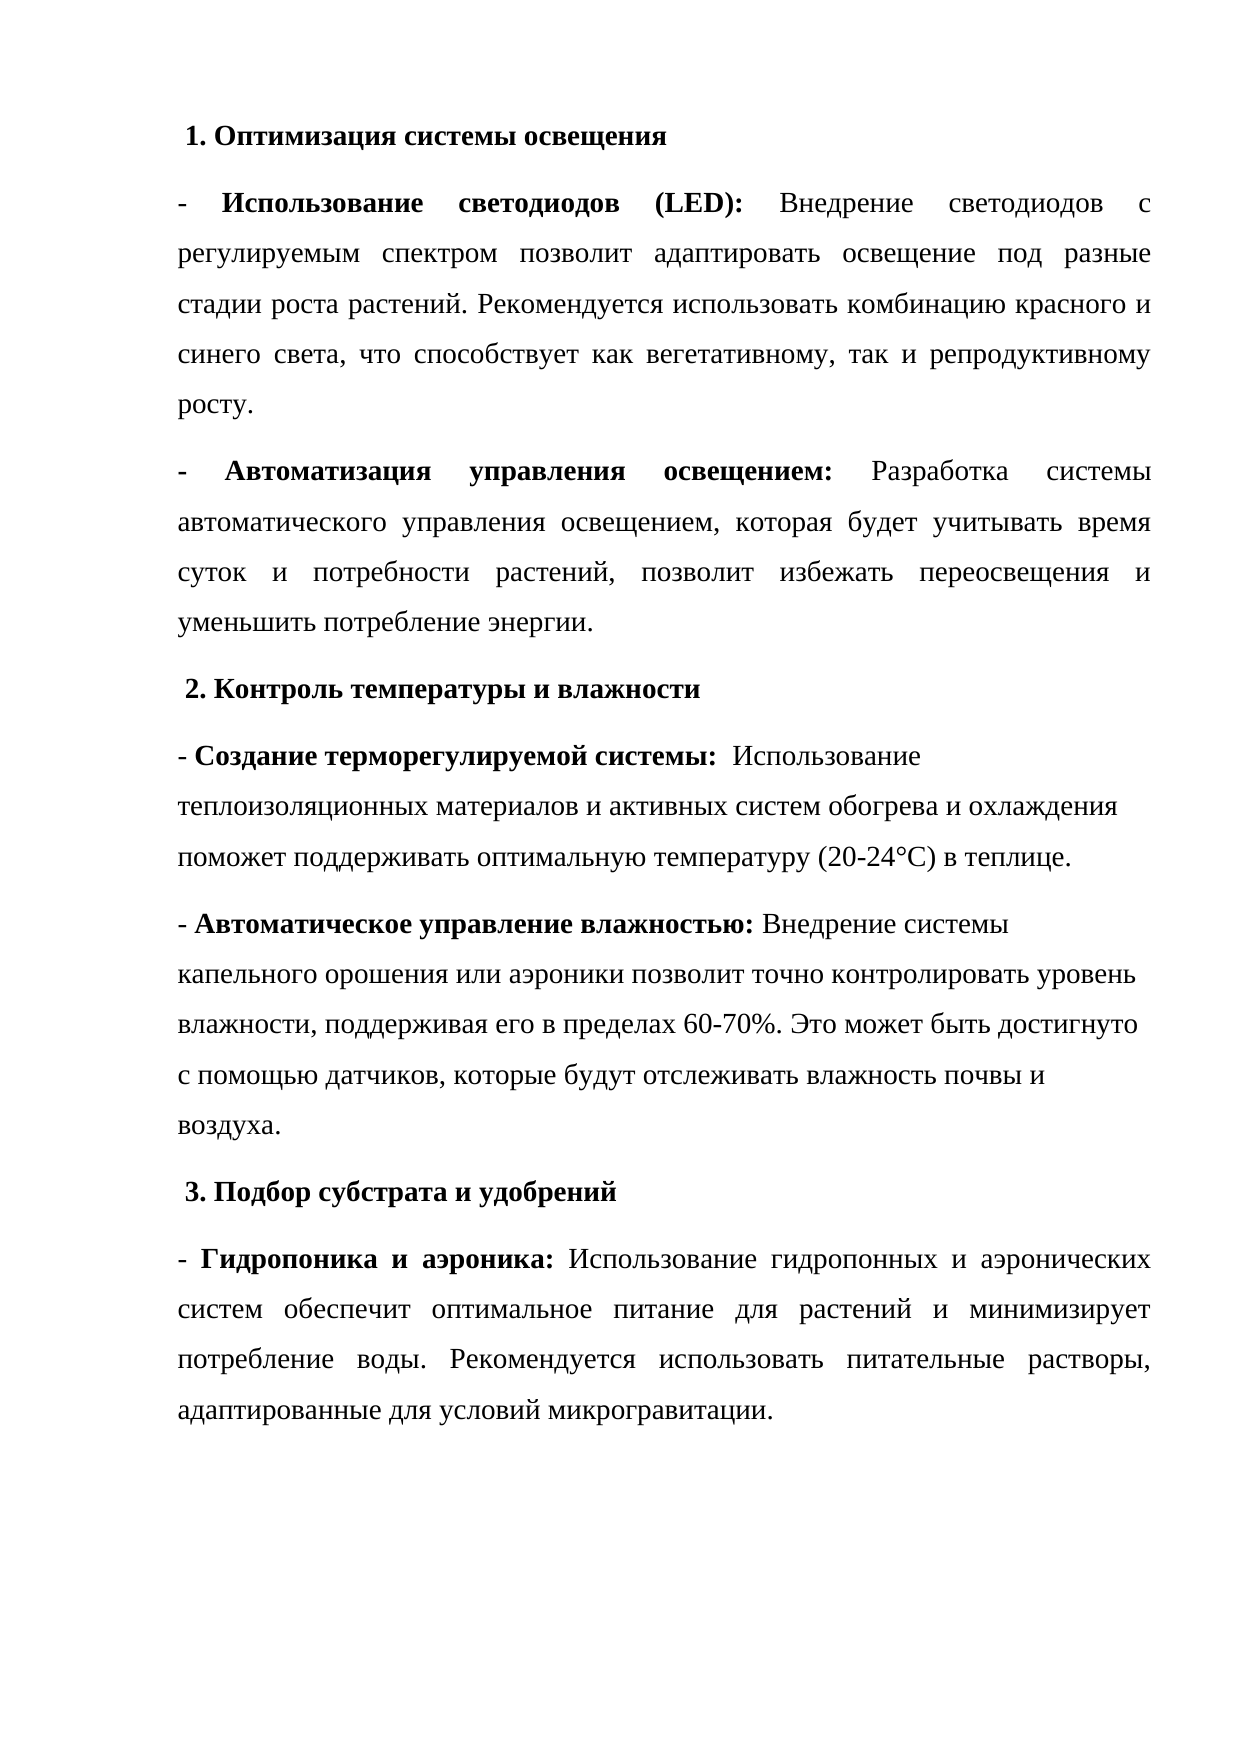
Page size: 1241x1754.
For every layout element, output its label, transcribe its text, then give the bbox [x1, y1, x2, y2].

text - Гидропоника и аэроника: Использование гидропонных и аэронических систем обеспечит оптимальное питание для растений и минимизирует потребление воды. Рекомендуется использовать питательные растворы, адаптированные для условий микрогравитации. [177, 1241, 1152, 1426]
text 1. Оптимизация системы освещения [177, 118, 1152, 152]
text - Автоматизация управления освещением: Разработка системы автоматического управления освещением, которая будет учитывать время суток и потребности растений, позволит избежать переосвещения и уменьшить потребление энергии. [177, 453, 1152, 638]
text 2. Контроль температуры и влажности [177, 671, 1152, 705]
text - Создание терморегулируемой системы: Использование теплоизоляционных материалов и активных систем обогрева и охлаждения поможет поддерживать оптимальную температуру (20-24°C) в теплице. [177, 738, 1152, 872]
text - Использование светодиодов (LED): Внедрение светодиодов с регулируемым спектром позволит адаптировать освещение под разные стадии роста растений. Рекомендуется использовать комбинацию красного и синего света, что способствует как вегетативному, так и репродуктивному росту. [177, 185, 1152, 420]
text 3. Подбор субстрата и удобрений [177, 1174, 1152, 1208]
text - Автоматическое управление влажностью: Внедрение системы капельного орошения или аэроники позволит точно контролировать уровень влажности, поддерживая его в пределах 60-70%. Это может быть достигнуто с помощью датчиков, которые будут отслеживать влажность почвы и воздуха. [177, 906, 1152, 1141]
